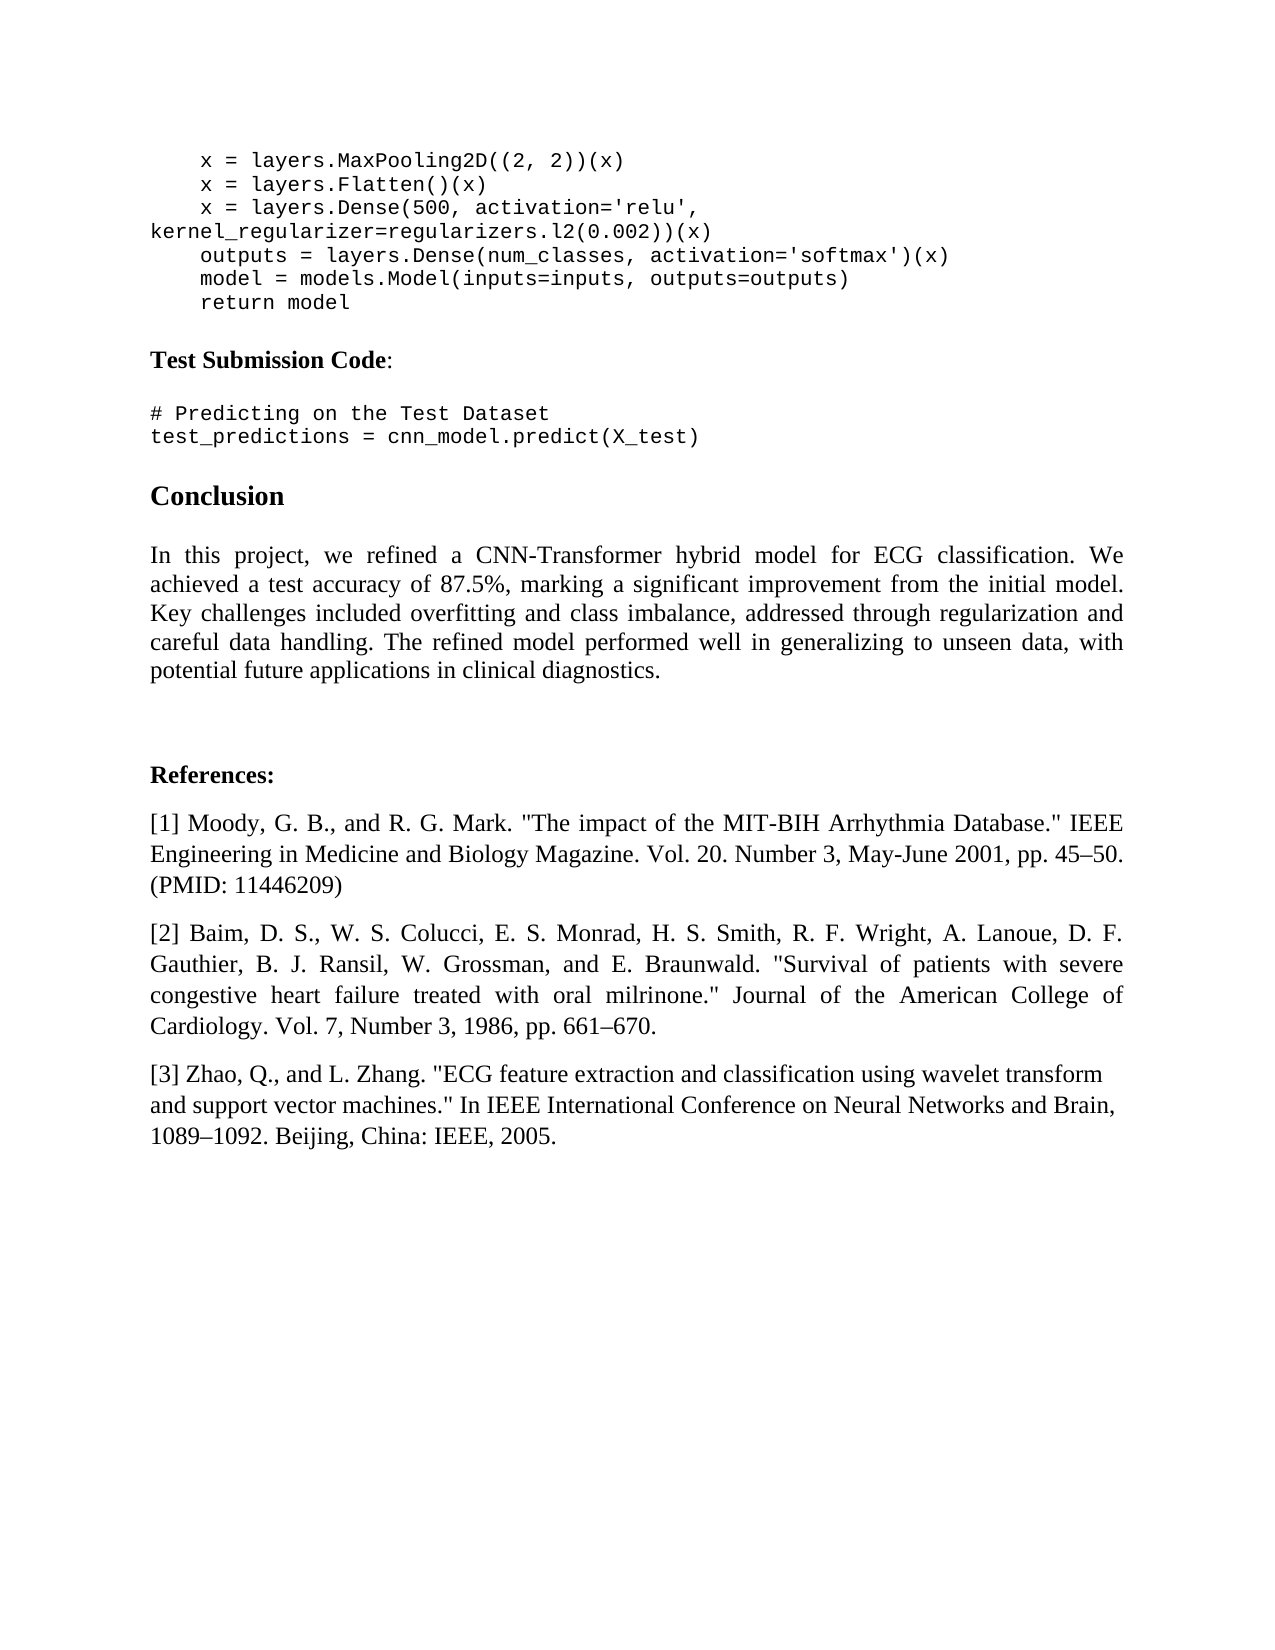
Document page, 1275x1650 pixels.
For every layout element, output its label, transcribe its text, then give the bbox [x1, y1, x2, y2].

text return model [150, 292, 1125, 316]
text outputs = layers.Dense(num_classes, activation='softmax')(x) [150, 244, 1125, 268]
text Conclusion [150, 479, 1125, 511]
text x = layers.Dense(500, activation='relu', kernel_regularizer=regularizers.l2(0.002))(x) [150, 197, 1125, 244]
text x = layers.MaxPooling2D((2, 2))(x) [150, 150, 1125, 174]
text In this project, we refined a CNN-Transformer hybrid model for ECG classification. We achieved a test accuracy of 87.5%, marking a significant improvement from the initial model. Key challenges included overfitting and class imbalance, addressed through regularization and careful data handling. The refined model performed well in generalizing to unseen data, with potential future applications in clinical diagnostics. [150, 541, 1125, 684]
text [1] Moody, G. B., and R. G. Mark. "The impact of the MIT-BIH Arrhythmia Database." IEEE Engineering in Medicine and Biology Magazine. Vol. 20. Number 3, May-June 2001, pp. 45–50. (PMID: 11446209) [150, 808, 1125, 899]
text [2] Baim, D. S., W. S. Colucci, E. S. Monrad, H. S. Smith, R. F. Wright, A. Lanoue, D. F. Gauthier, B. J. Ransil, W. Grossman, and E. Braunwald. "Survival of patients with severe congestive heart failure treated with oral milrinone." Journal of the American College of Cardiology. Vol. 7, Number 3, 1986, pp. 661–670. [150, 918, 1125, 1040]
text [3] Zhao, Q., and L. Zhang. "ECG feature extraction and classification using wavelet transform and support vector machines." In IEEE International Conference on Neural Networks and Brain, 1089–1092. Beijing, China: IEEE, 2005. [150, 1059, 1125, 1149]
text References: [150, 760, 1125, 789]
text # Predicting on the Test Dataset [150, 403, 1125, 426]
text Test Submission Code: [150, 345, 1125, 373]
text test_predictions = cnn_model.predict(X_test) [150, 426, 1125, 450]
text x = layers.Flatten()(x) [150, 174, 1125, 197]
text model = models.Model(inputs=inputs, outputs=outputs) [150, 268, 1125, 292]
